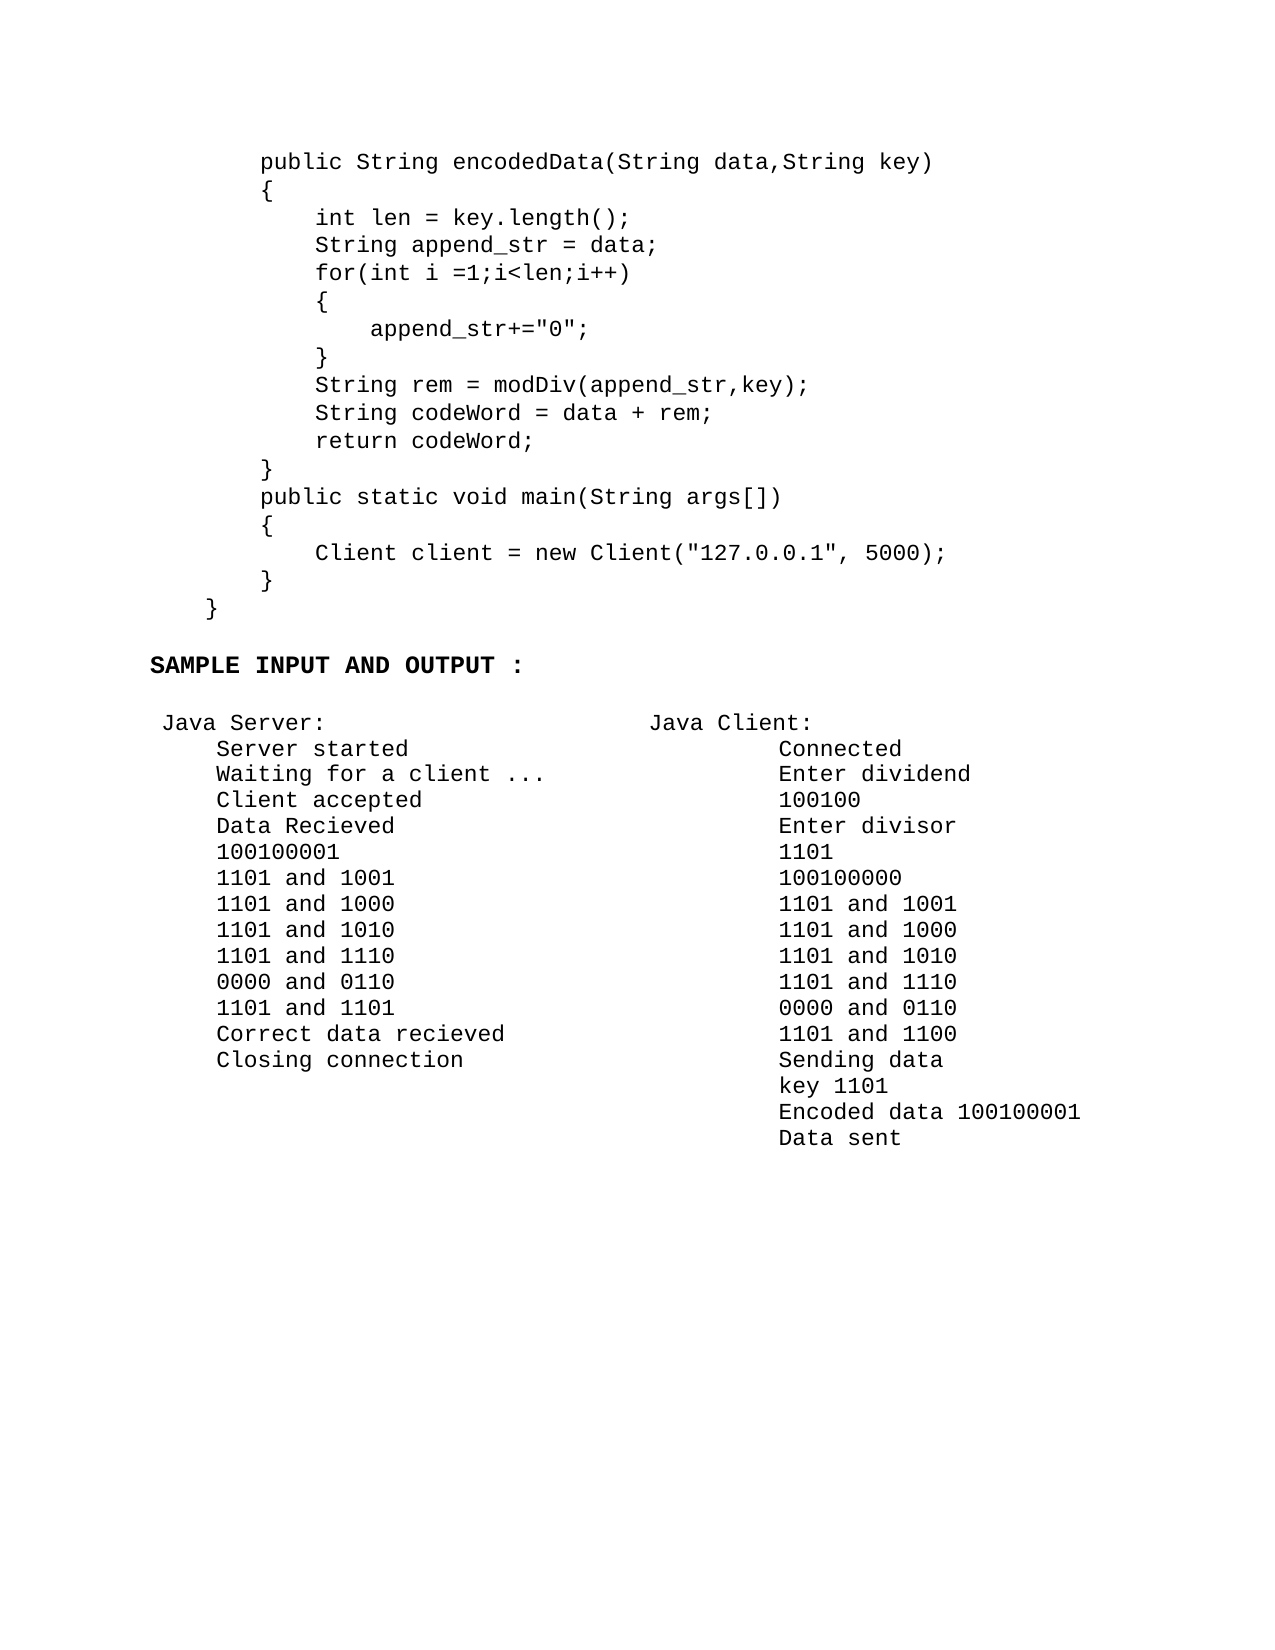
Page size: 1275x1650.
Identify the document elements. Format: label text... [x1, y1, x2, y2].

text append_str+="0"; [150, 317, 1125, 343]
text { [150, 513, 1125, 539]
text for(int i =1;i<len;i++) [150, 262, 1125, 288]
table_header Java Client: Connected Enter dividend 100100 Enter divisor 1101 100100000 1101 and 1001 1101 and 1000 1101 and 1010 1101 and 1110 0000 and 0110 1101 and 1100 Sending data key 1101 Encoded data 100100001 Data sent [637, 711, 1124, 1178]
text { [150, 178, 1125, 204]
text int len = key.length(); [150, 206, 1125, 232]
text public String encodedData(String data,String key) [150, 150, 1125, 176]
text } [150, 345, 1125, 371]
text public static void main(String args[]) [150, 485, 1125, 511]
text return codeWord; [150, 429, 1125, 455]
text String rem = modDiv(append_str,key); [150, 373, 1125, 399]
text Client client = new Client("127.0.0.1", 5000); [150, 541, 1125, 567]
text { [150, 289, 1125, 316]
text SAMPLE INPUT AND OUTPUT : [150, 652, 1125, 681]
text } [150, 569, 1125, 595]
table_header Java Server: Server started Waiting for a client ... Client accepted Data Recieved 100100001 1101 and 1001 1101 and 1000 1101 and 1010 1101 and 1110 0000 and 0110 1101 and 1101 Correct data recieved Closing connection [150, 711, 637, 1178]
text String codeWord = data + rem; [150, 401, 1125, 427]
text } [150, 597, 1125, 623]
text String append_str = data; [150, 234, 1125, 260]
text } [150, 457, 1125, 483]
